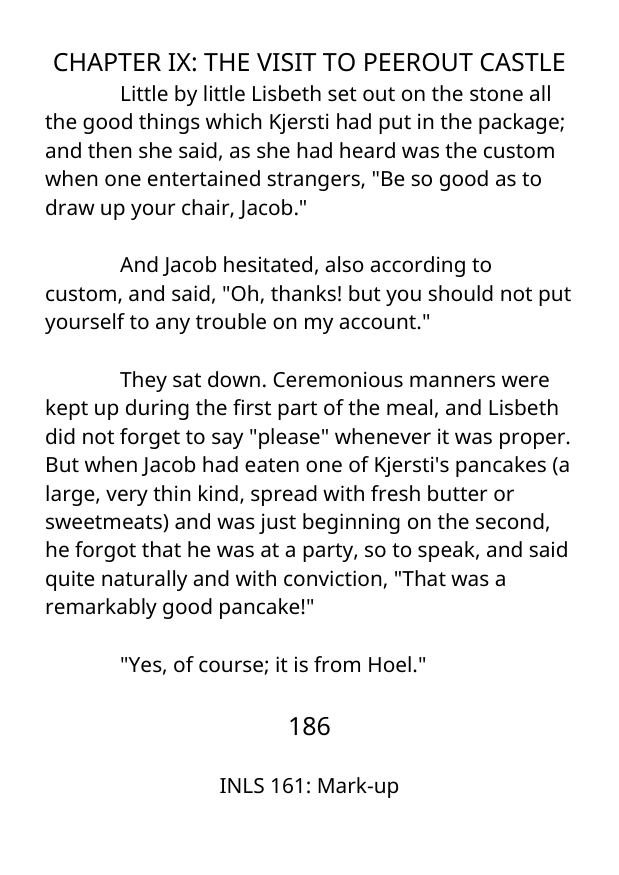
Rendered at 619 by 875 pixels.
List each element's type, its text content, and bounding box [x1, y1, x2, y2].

text They sat down. Ceremonious manners were kept up during the first part of the meal, and Lisbeth did not forget to say "please" whenever it was proper. But when Jacob had eaten one of Kjersti's pancakes (a large, very thin kind, spread with fresh butter or sweetmeats) and was just beginning on the second, he forgot that he was at a party, so to speak, and said quite naturally and with conviction, "That was a remarkably good pancake!" [45, 365, 574, 621]
text And Jacob hesitated, also according to custom, and said, "Oh, thanks! but you should not put yourself to any trouble on my account." [45, 250, 574, 336]
text "Yes, of course; it is from Hoel." [45, 650, 574, 678]
text Little by little Lisbeth set out on the stone all the good things which Kjersti had put in the package; and then she said, as she had heard was the custom when one entertained strangers, "Be so good as to draw up your chair, Jacob." [45, 79, 574, 221]
